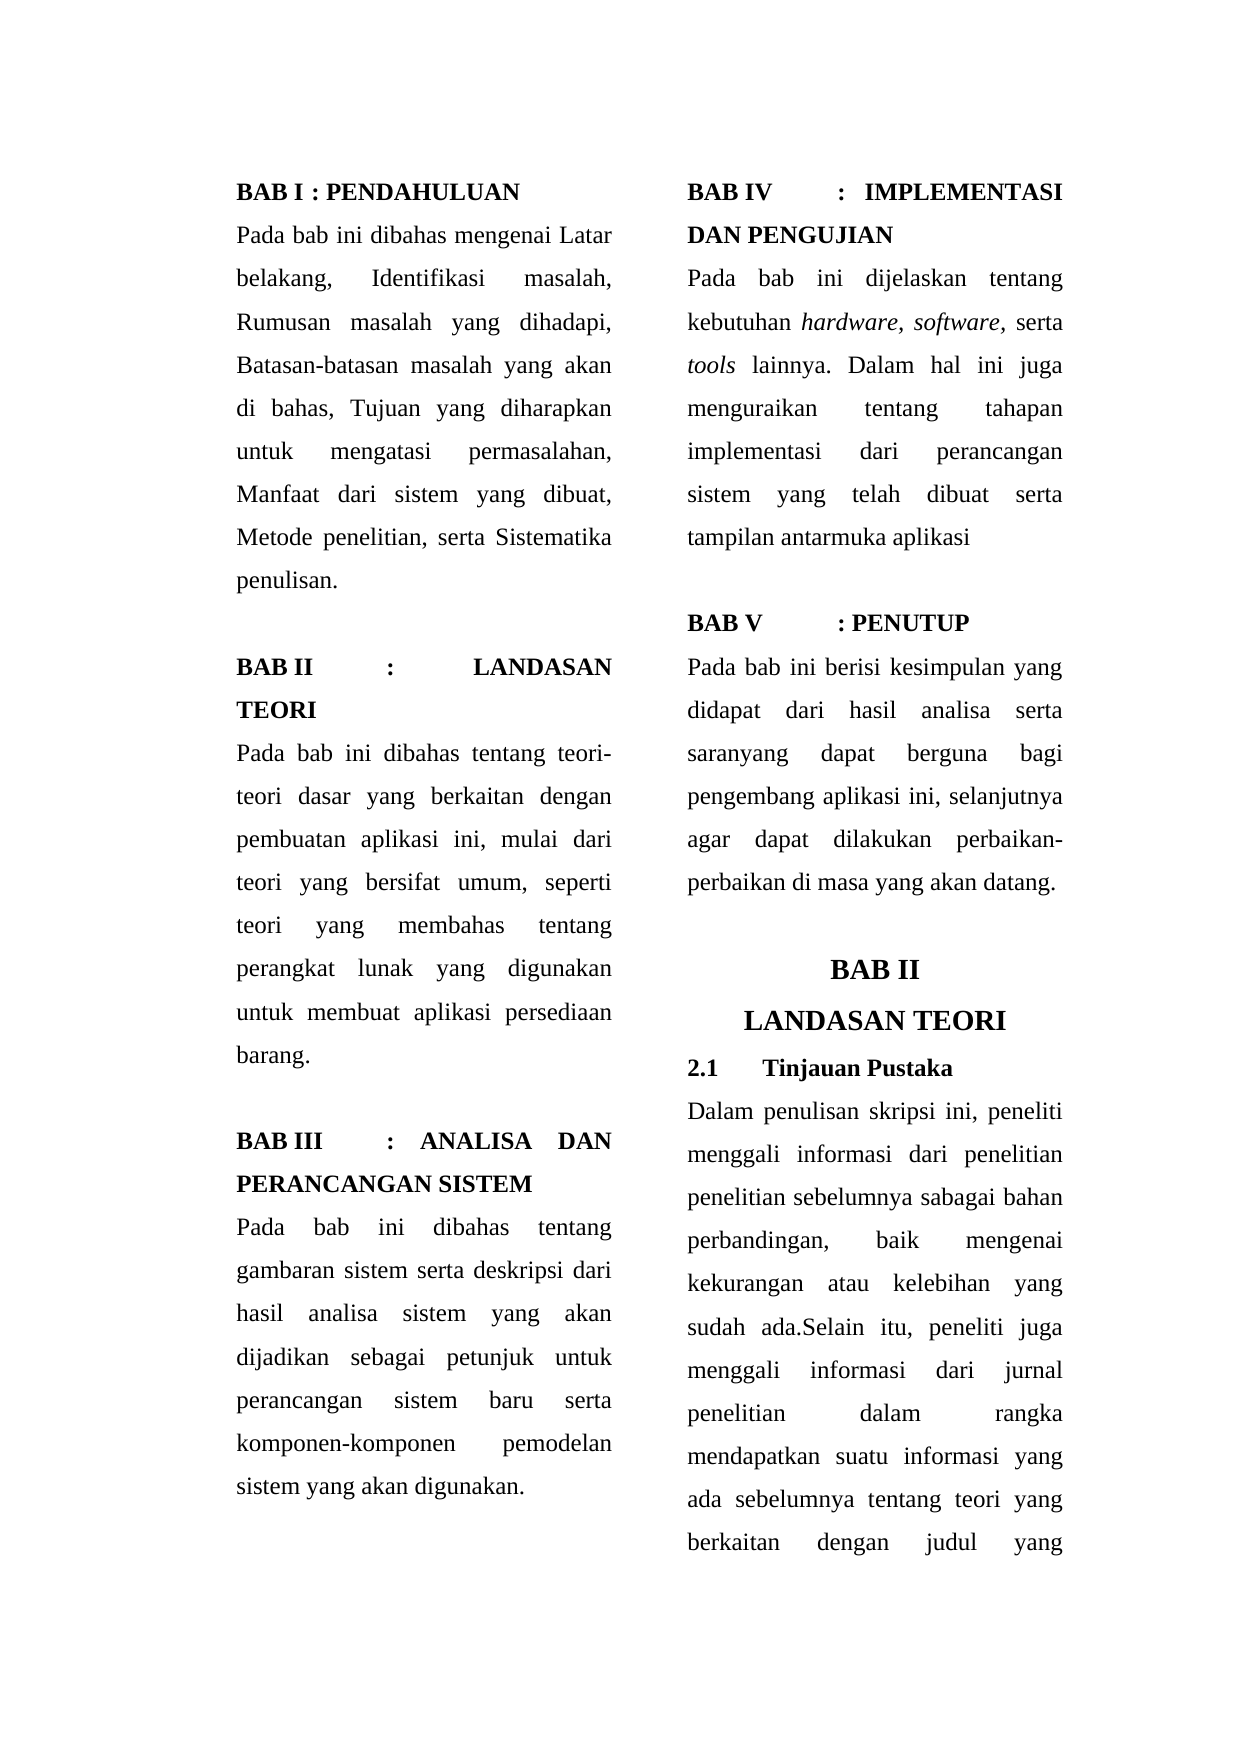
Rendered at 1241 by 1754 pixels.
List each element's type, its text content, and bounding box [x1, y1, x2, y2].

text BAB I : PENDAHULUAN [236, 177, 612, 206]
text Pada bab ini berisi kesimpulan yang didapat dari hasil analisa serta saranyang dapat berguna bagi pengembang aplikasi ini, selanjutnya agar dapat dilakukan perbaikan-perbaikan di masa yang akan datang. [687, 652, 1063, 896]
text BAB III : ANALISA DAN PERANCANGAN SISTEM [236, 1126, 612, 1198]
text LANDASAN TEORI [687, 1003, 1063, 1036]
text Pada bab ini dibahas mengenai Latar belakang, Identifikasi masalah, Rumusan masalah yang dihadapi, Batasan-batasan masalah yang akan di bahas, Tujuan yang diharapkan untuk mengatasi permasalahan, Manfaat dari sistem yang dibuat, Metode penelitian, serta Sistematika penulisan. [236, 220, 612, 594]
text Pada bab ini dijelaskan tentang kebutuhan hardware, software, serta tools lainnya. Dalam hal ini juga menguraikan tentang tahapan implementasi dari perancangan sistem yang telah dibuat serta tampilan antarmuka aplikasi [687, 263, 1063, 551]
text BAB IV : IMPLEMENTASI DAN PENGUJIAN [687, 177, 1063, 249]
text BAB II [687, 952, 1063, 986]
list Tinjauan Pustaka [687, 1053, 1063, 1082]
text BAB V : PENUTUP [687, 608, 1063, 637]
text BAB II : LANDASAN TEORI [236, 652, 612, 723]
text Pada bab ini dibahas tentang gambaran sistem serta deskripsi dari hasil analisa sistem yang akan dijadikan sebagai petunjuk untuk perancangan sistem baru serta komponen-komponen pemodelan sistem yang akan digunakan. [236, 1212, 612, 1500]
text Pada bab ini dibahas tentang teori-teori dasar yang berkaitan dengan pembuatan aplikasi ini, mulai dari teori yang bersifat umum, seperti teori yang membahas tentang perangkat lunak yang digunakan untuk membuat aplikasi persediaan barang. [236, 738, 612, 1068]
